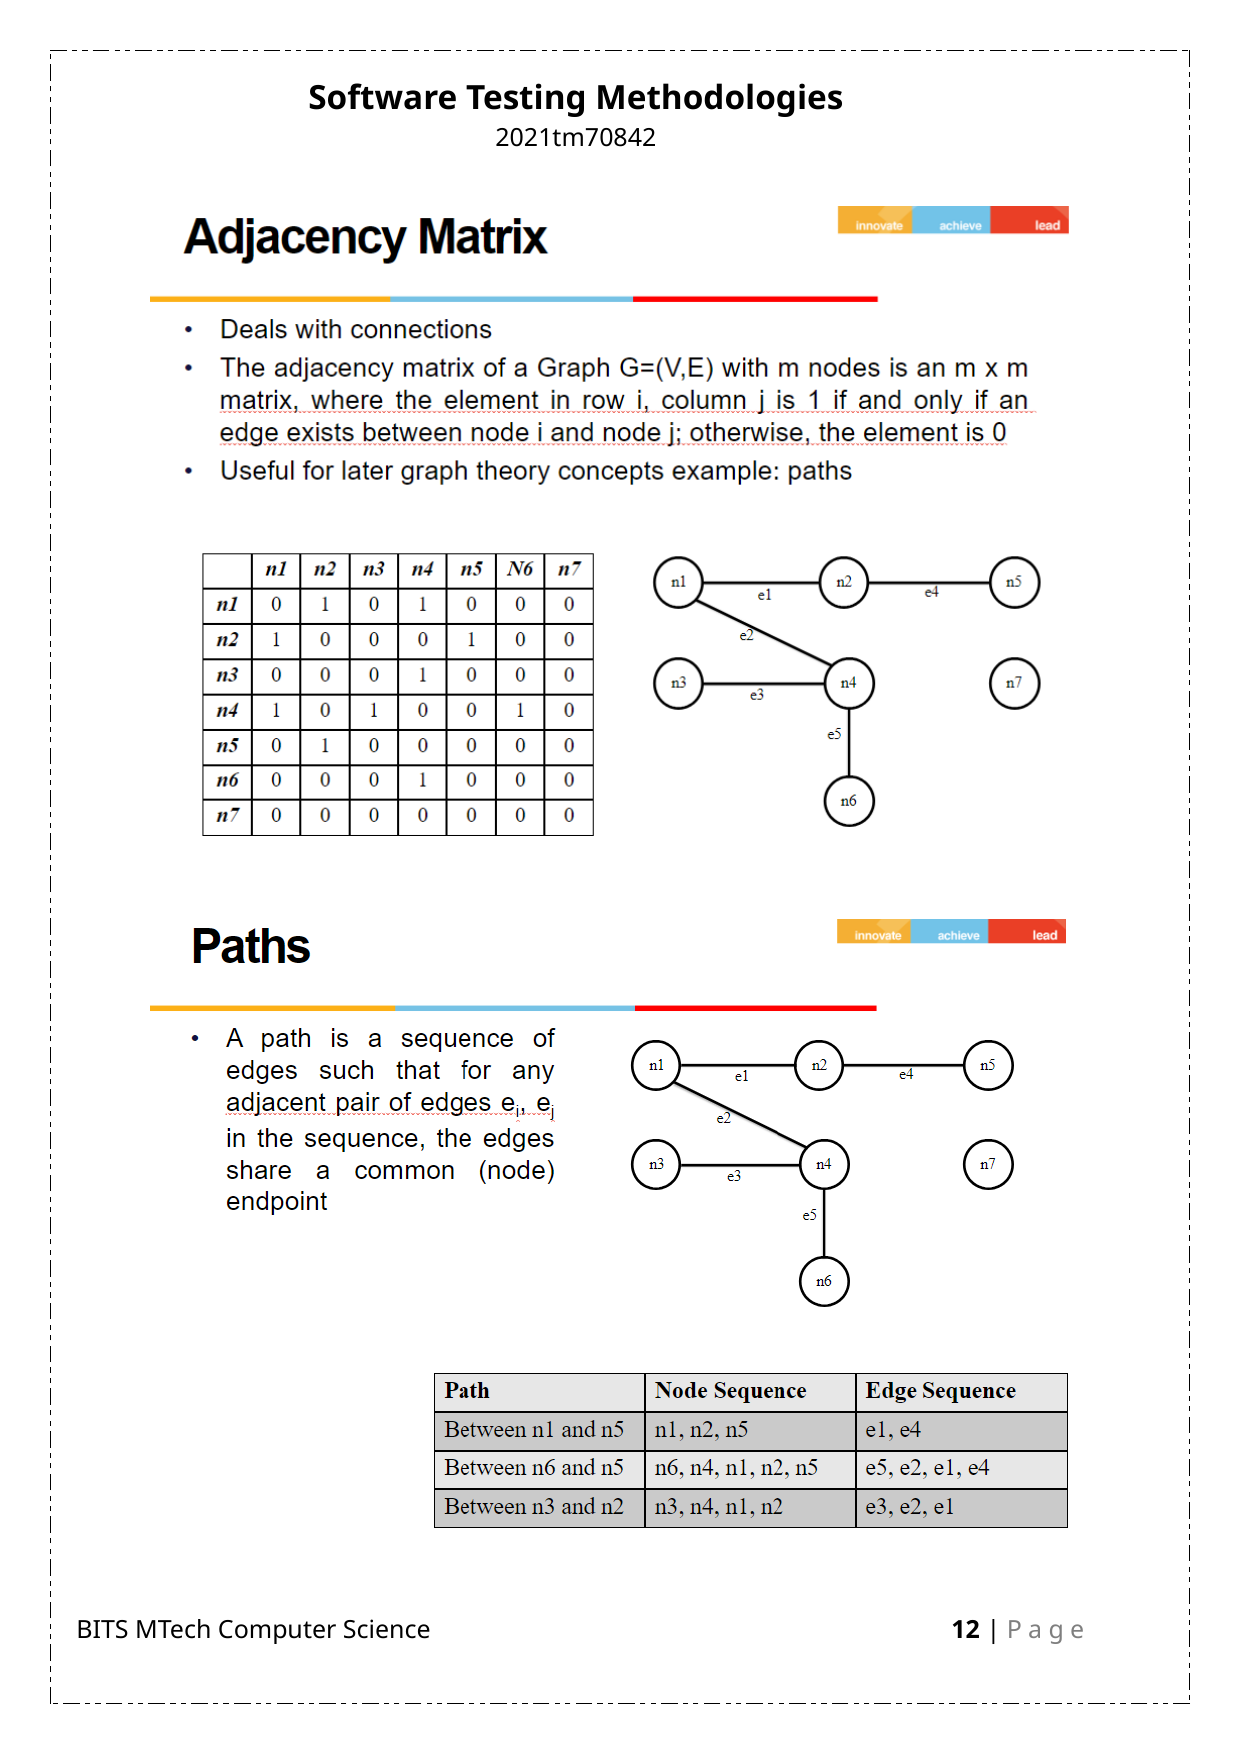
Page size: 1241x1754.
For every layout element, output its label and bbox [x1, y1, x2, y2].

picture [150, 919, 1091, 1533]
picture [150, 206, 1091, 836]
